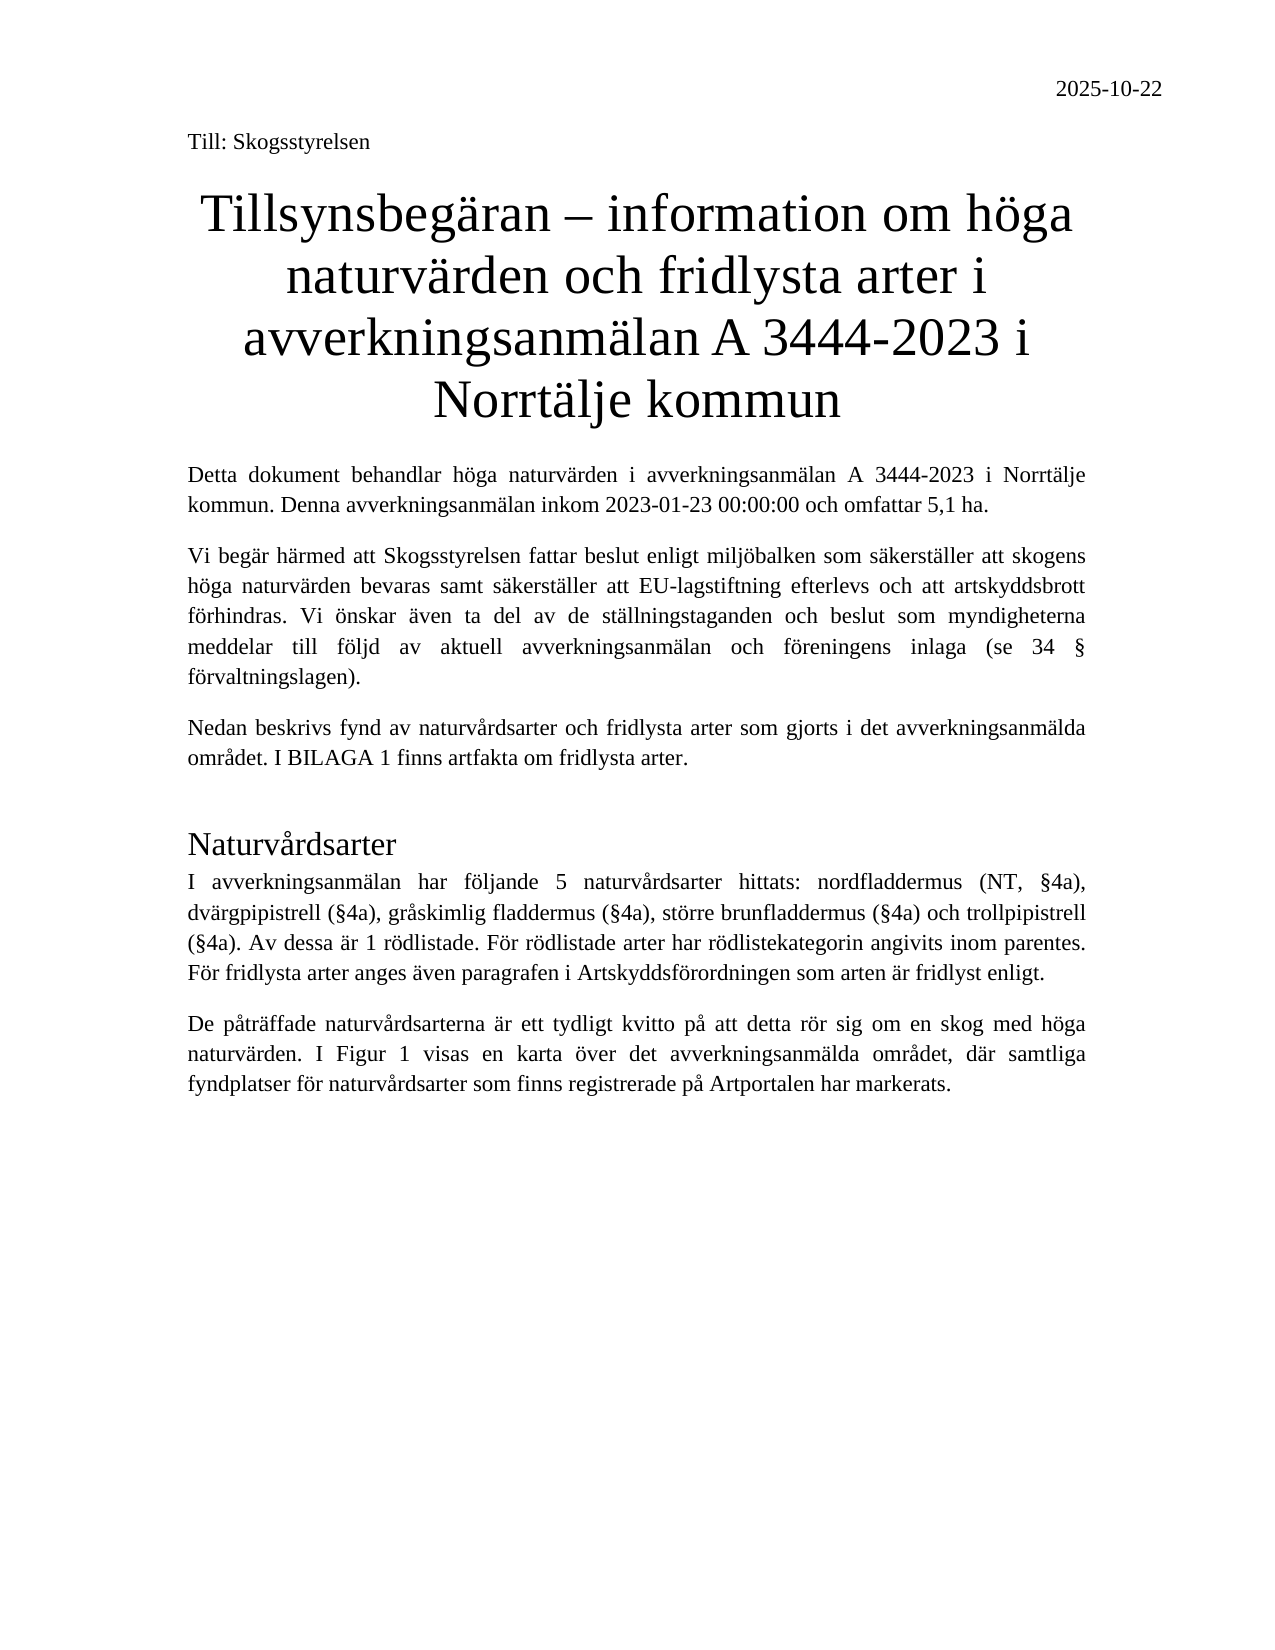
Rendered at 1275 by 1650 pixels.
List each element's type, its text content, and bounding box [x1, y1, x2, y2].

title Tillsynsbegäran – information om höga naturvärden och fridlysta arter i avverkningsanmälan A 3444-2023 i Norrtälje kommun [187, 180, 1087, 429]
text Vi begär härmed att Skogsstyrelsen fattar beslut enligt miljöbalken som säkerställer att skogens höga naturvärden bevaras samt säkerställer att EU-lagstiftning efterlevs och att artskyddsbrott förhindras. Vi önskar även ta del av de ställningstaganden och beslut som myndigheterna meddelar till följd av aktuell avverkningsanmälan och föreningens inlaga (se 34 § förvaltningslagen). [187, 542, 1087, 689]
subtitle Naturvårdsarter [187, 824, 1087, 863]
text Nedan beskrivs fynd av naturvårdsarter och fridlysta arter som gjorts i det avverkningsanmälda området. I BILAGA 1 finns artfakta om fridlysta arter. [187, 714, 1087, 771]
text De påträffade naturvårdsarterna är ett tydligt kvitto på att detta rör sig om en skog med höga naturvärden. I Figur 1 visas en karta över det avverkningsanmälda området, där samtliga fyndplatser för naturvårdsarter som finns registrerade på Artportalen har markerats. [187, 1010, 1087, 1097]
text I avverkningsanmälan har följande 5 naturvårdsarter hittats: nordfladdermus (NT, §4a), dvärgpipistrell (§4a), gråskimlig fladdermus (§4a), större brunfladdermus (§4a) och trollpipistrell (§4a). Av dessa är 1 rödlistade. För rödlistade arter har rödlistekategorin angivits inom parentes. För fridlysta arter anges även paragrafen i Artskyddsförordningen som arten är fridlyst enligt. [187, 868, 1087, 985]
text Detta dokument behandlar höga naturvärden i avverkningsanmälan A 3444-2023 i Norrtälje kommun. Denna avverkningsanmälan inkom 2023-01-23 00:00:00 och omfattar 5,1 ha. [187, 461, 1087, 517]
